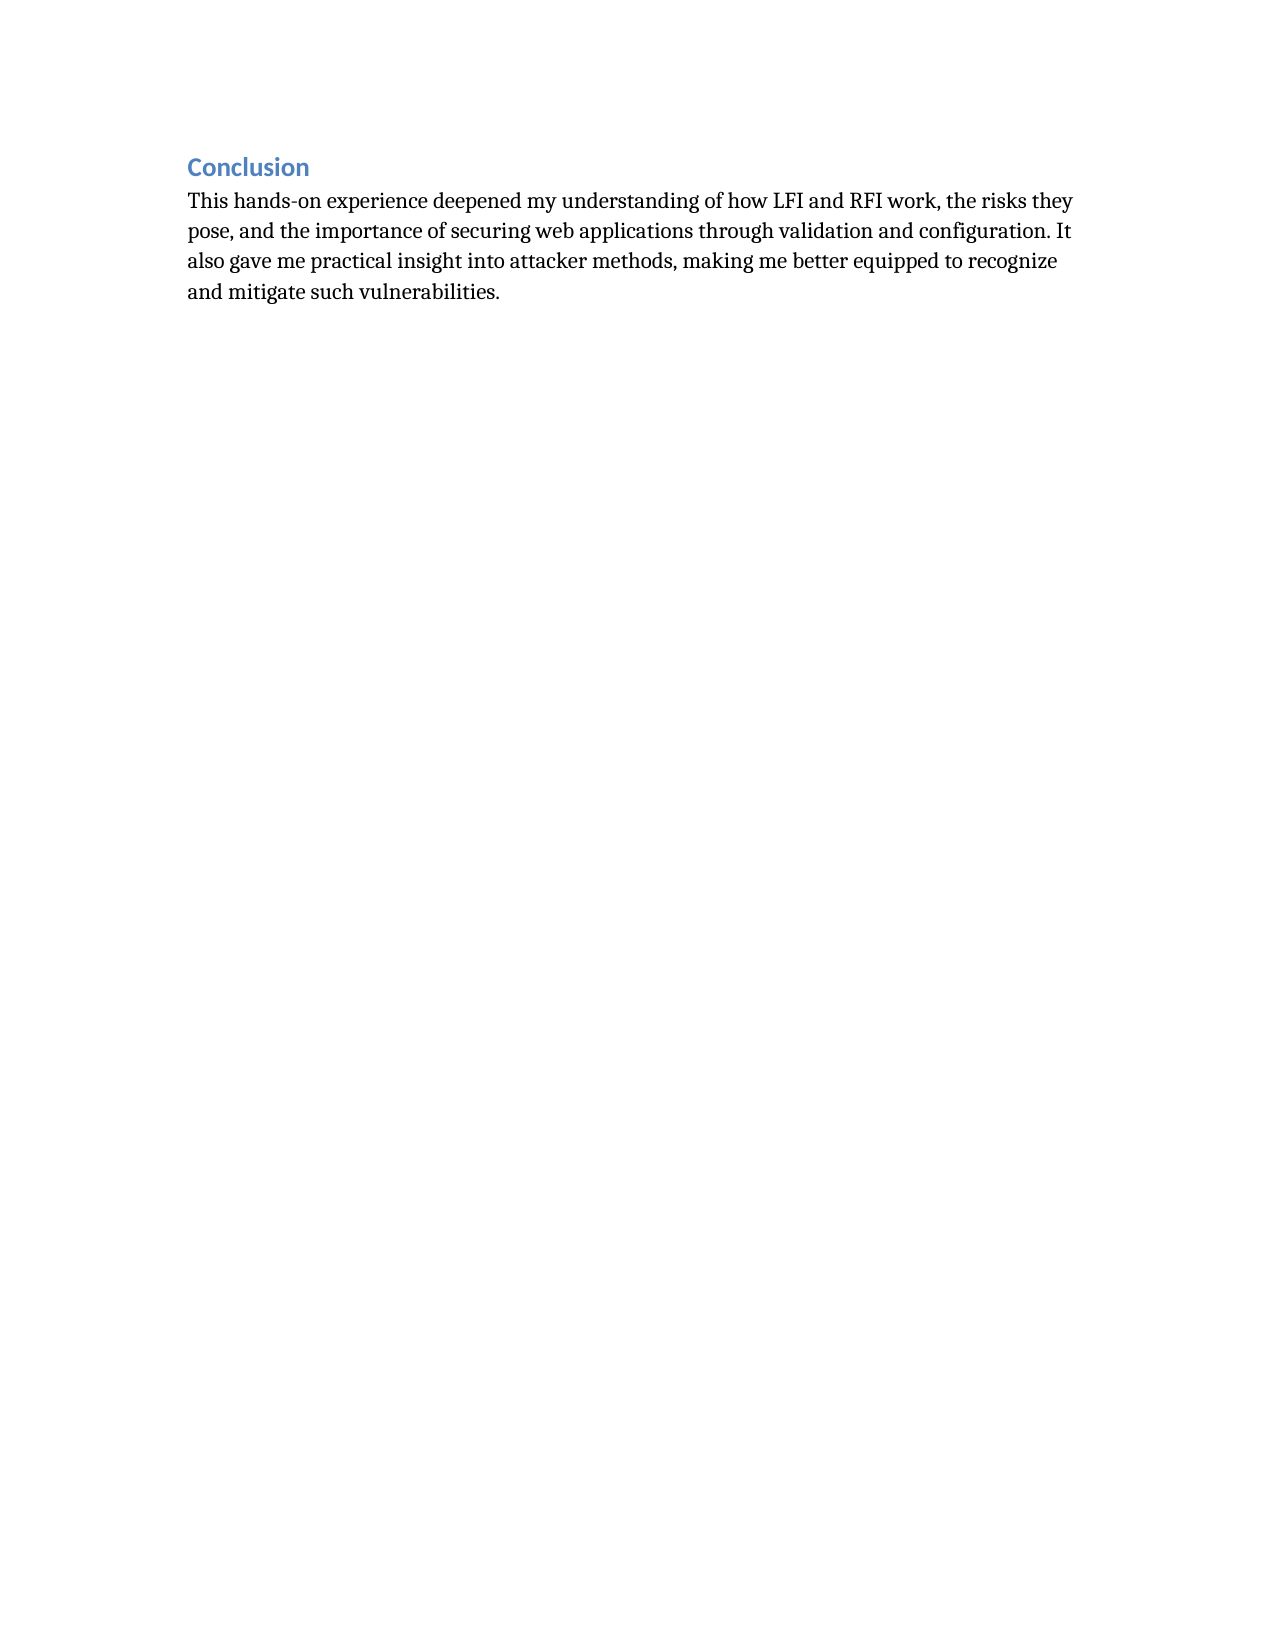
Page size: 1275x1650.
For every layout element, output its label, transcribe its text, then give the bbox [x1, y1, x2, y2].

subtitle Conclusion [187, 150, 1087, 183]
text This hands-on experience deepened my understanding of how LFI and RFI work, the risks they pose, and the importance of securing web applications through validation and configuration. It also gave me practical insight into attacker methods, making me better equipped to recognize and mitigate such vulnerabilities. [187, 188, 1087, 305]
